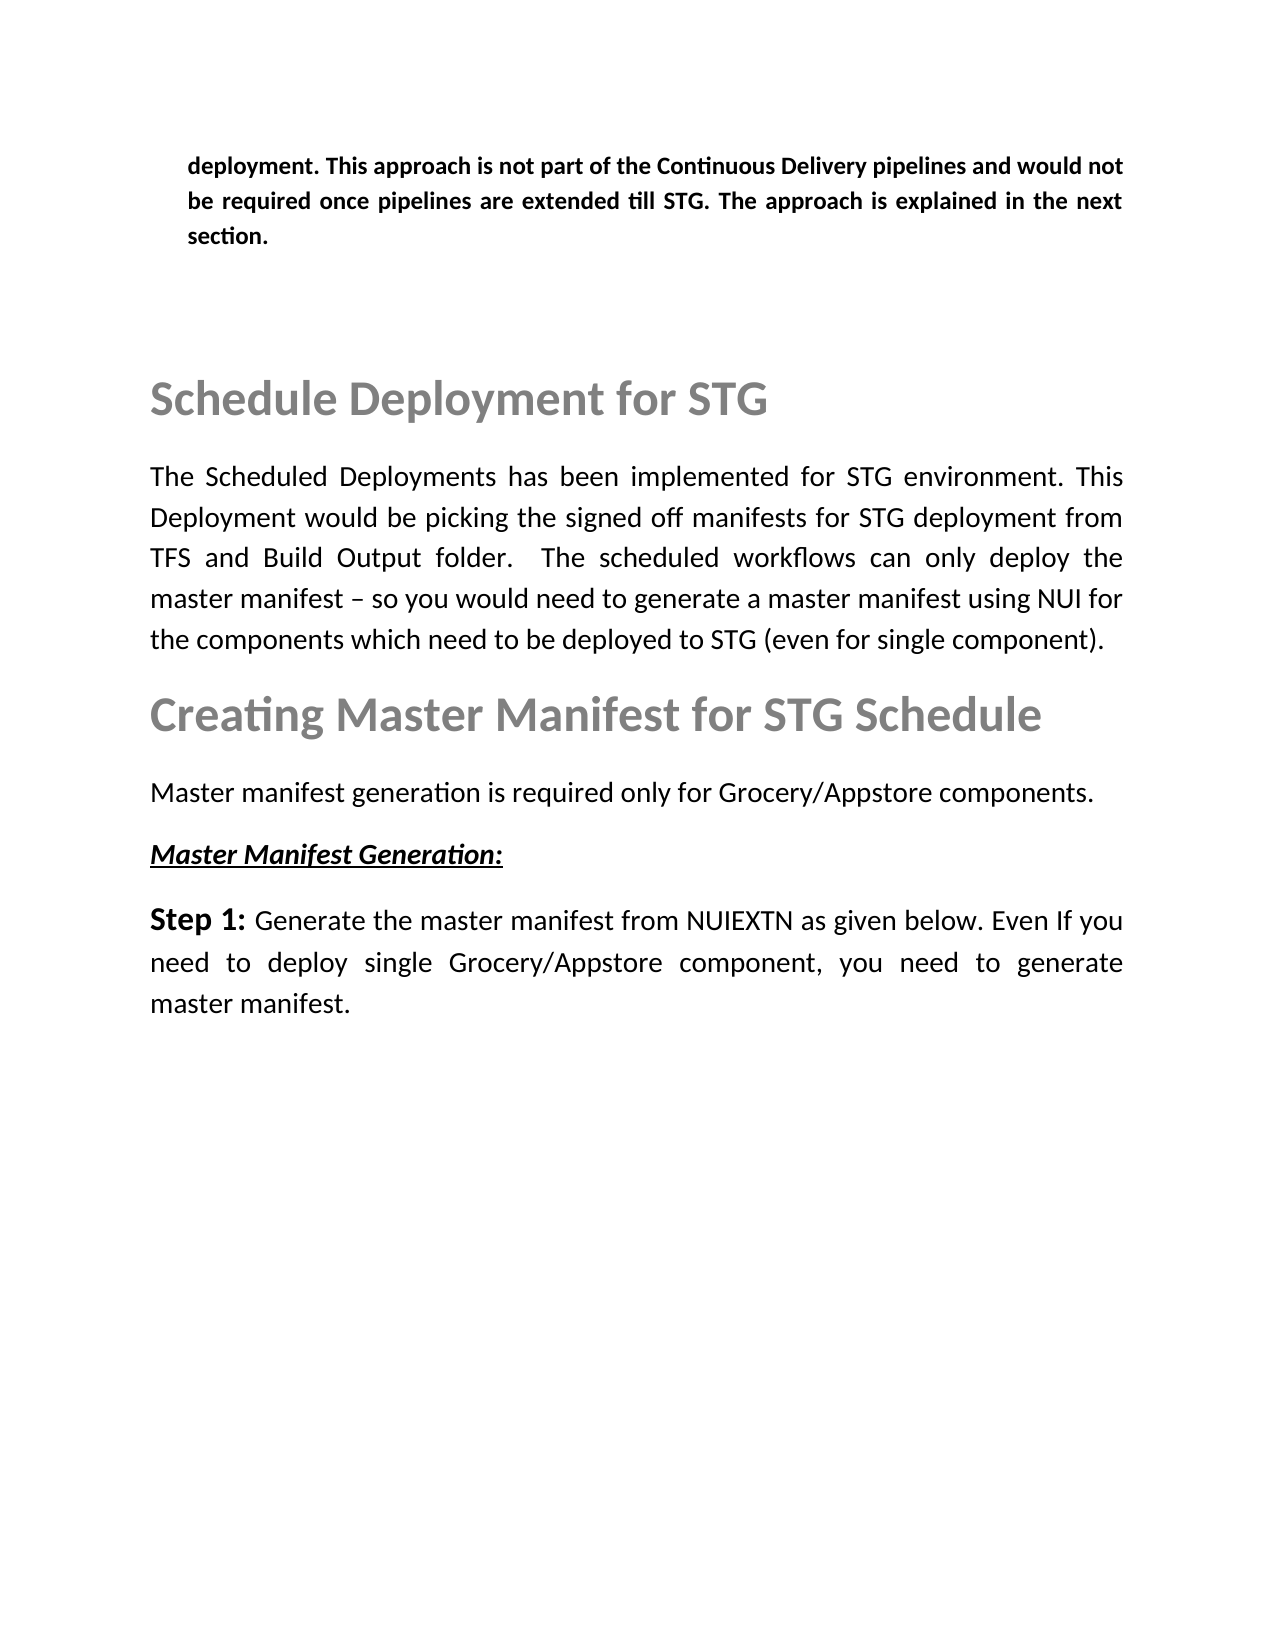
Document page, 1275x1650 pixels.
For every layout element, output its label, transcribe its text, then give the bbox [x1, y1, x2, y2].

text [187, 150, 1125, 251]
text Master Manifest Generation: [150, 836, 1125, 872]
text Step 1: Generate the master manifest from NUIEXTN as given below. Even If you need to deploy single Grocery/Appstore component, you need to generate master manifest. [150, 898, 1125, 1020]
text Master manifest generation is required only for Grocery/Appstore components. [150, 774, 1125, 810]
text Creating Master Manifest for STG Schedule [150, 683, 1125, 744]
text Schedule Deployment for STG [150, 367, 1125, 428]
text The Scheduled Deployments has been implemented for STG environment. This Deployment would be picking the signed off manifests for STG deployment from TFS and Build Output folder. The scheduled workflows can only deploy the master manifest – so you would need to generate a master manifest using NUI for the components which need to be deployed to STG (even for single component). [150, 458, 1125, 657]
